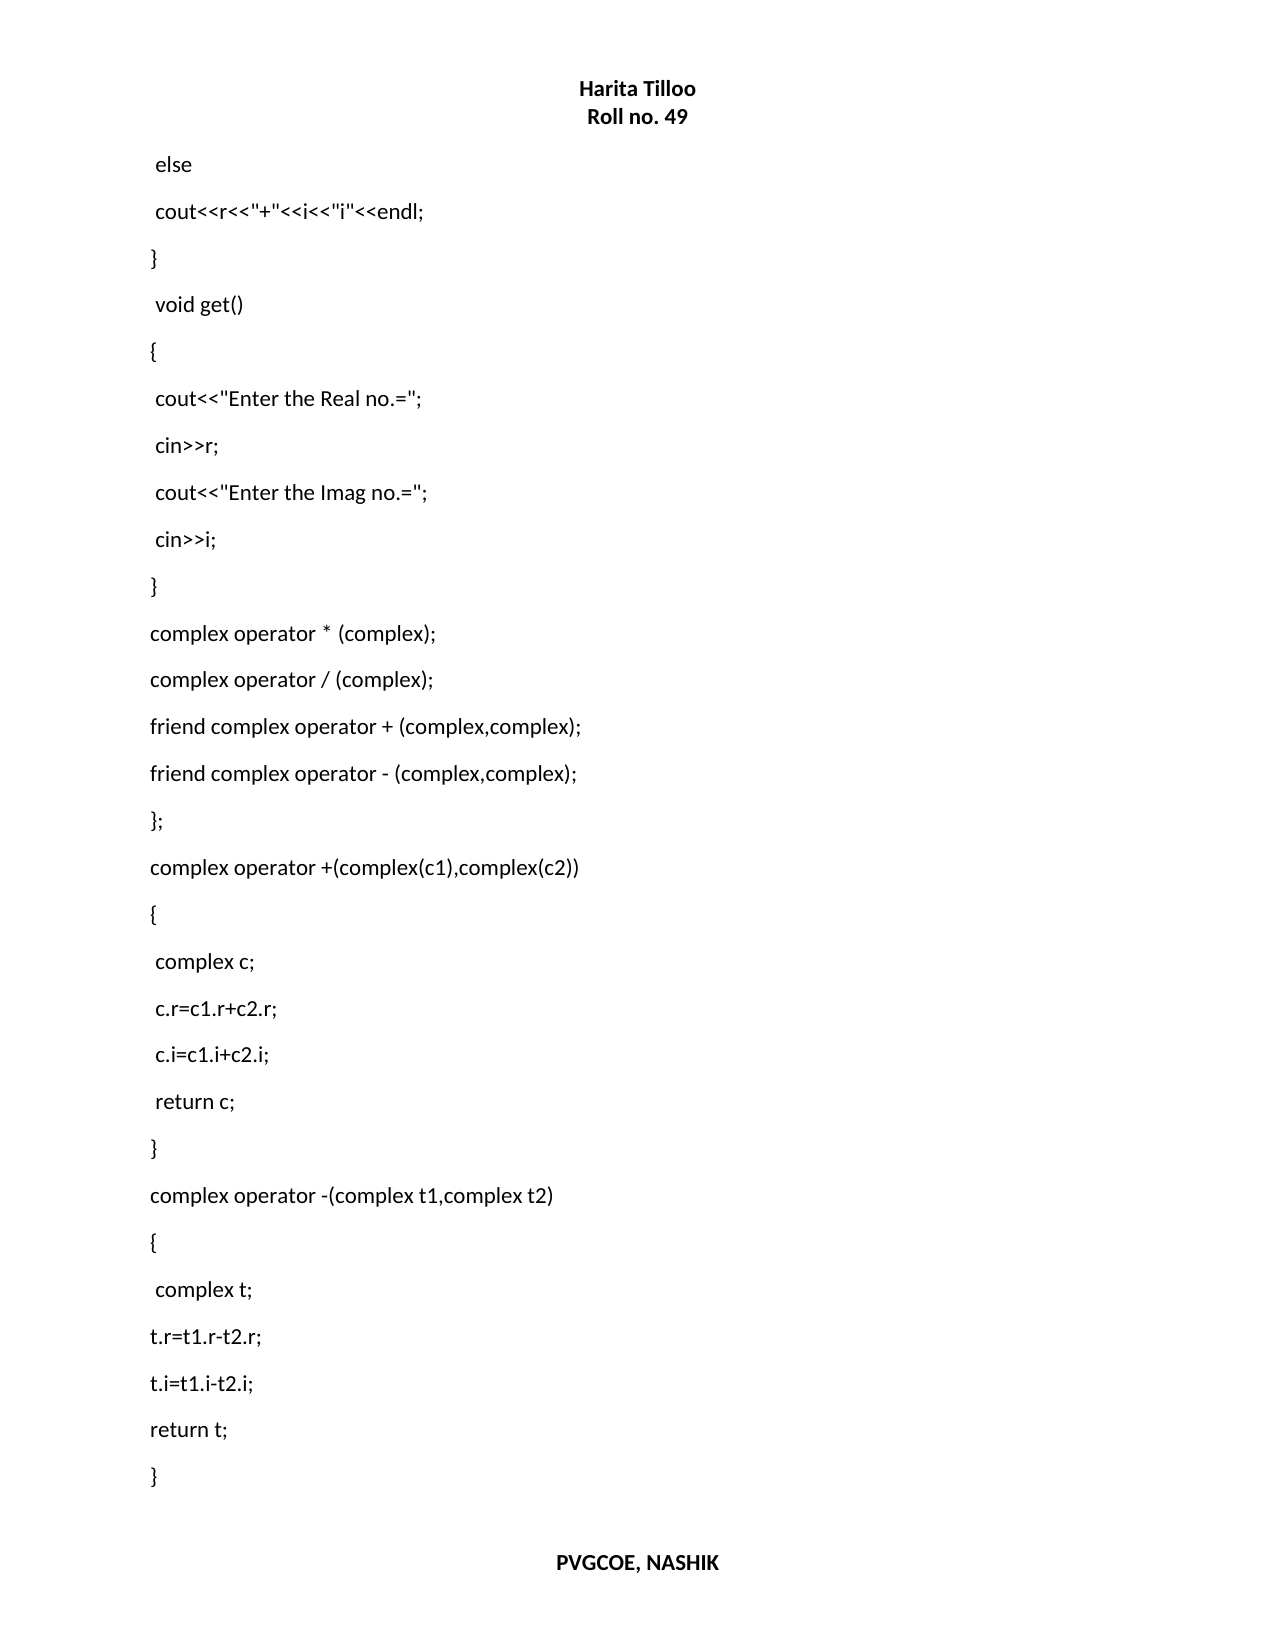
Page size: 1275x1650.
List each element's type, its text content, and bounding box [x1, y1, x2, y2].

text } [150, 1462, 1125, 1491]
text friend complex operator + (complex,complex); [150, 712, 1125, 741]
text c.r=c1.r+c2.r; [150, 994, 1125, 1022]
text cin>>i; [150, 525, 1125, 553]
text c.i=c1.i+c2.i; [150, 1041, 1125, 1069]
text { [150, 337, 1125, 366]
text complex operator -(complex t1,complex t2) [150, 1181, 1125, 1209]
text void get() [150, 291, 1125, 319]
text else [150, 150, 1125, 178]
text t.i=t1.i-t2.i; [150, 1369, 1125, 1397]
text cout<<"Enter the Imag no.="; [150, 478, 1125, 506]
text } [150, 244, 1125, 272]
text cout<<"Enter the Real no.="; [150, 384, 1125, 412]
text complex operator +(complex(c1),complex(c2)) [150, 853, 1125, 881]
text return c; [150, 1087, 1125, 1116]
text complex operator * (complex); [150, 619, 1125, 647]
text cin>>r; [150, 431, 1125, 459]
text cout<<r<<"+"<<i<<"i"<<endl; [150, 197, 1125, 225]
text complex operator / (complex); [150, 666, 1125, 694]
text complex c; [150, 947, 1125, 975]
text { [150, 900, 1125, 928]
text } [150, 572, 1125, 600]
text complex t; [150, 1275, 1125, 1303]
text t.r=t1.r-t2.r; [150, 1322, 1125, 1350]
text { [150, 1228, 1125, 1256]
text return t; [150, 1416, 1125, 1444]
text friend complex operator - (complex,complex); [150, 759, 1125, 787]
text } [150, 1134, 1125, 1162]
text }; [150, 806, 1125, 834]
